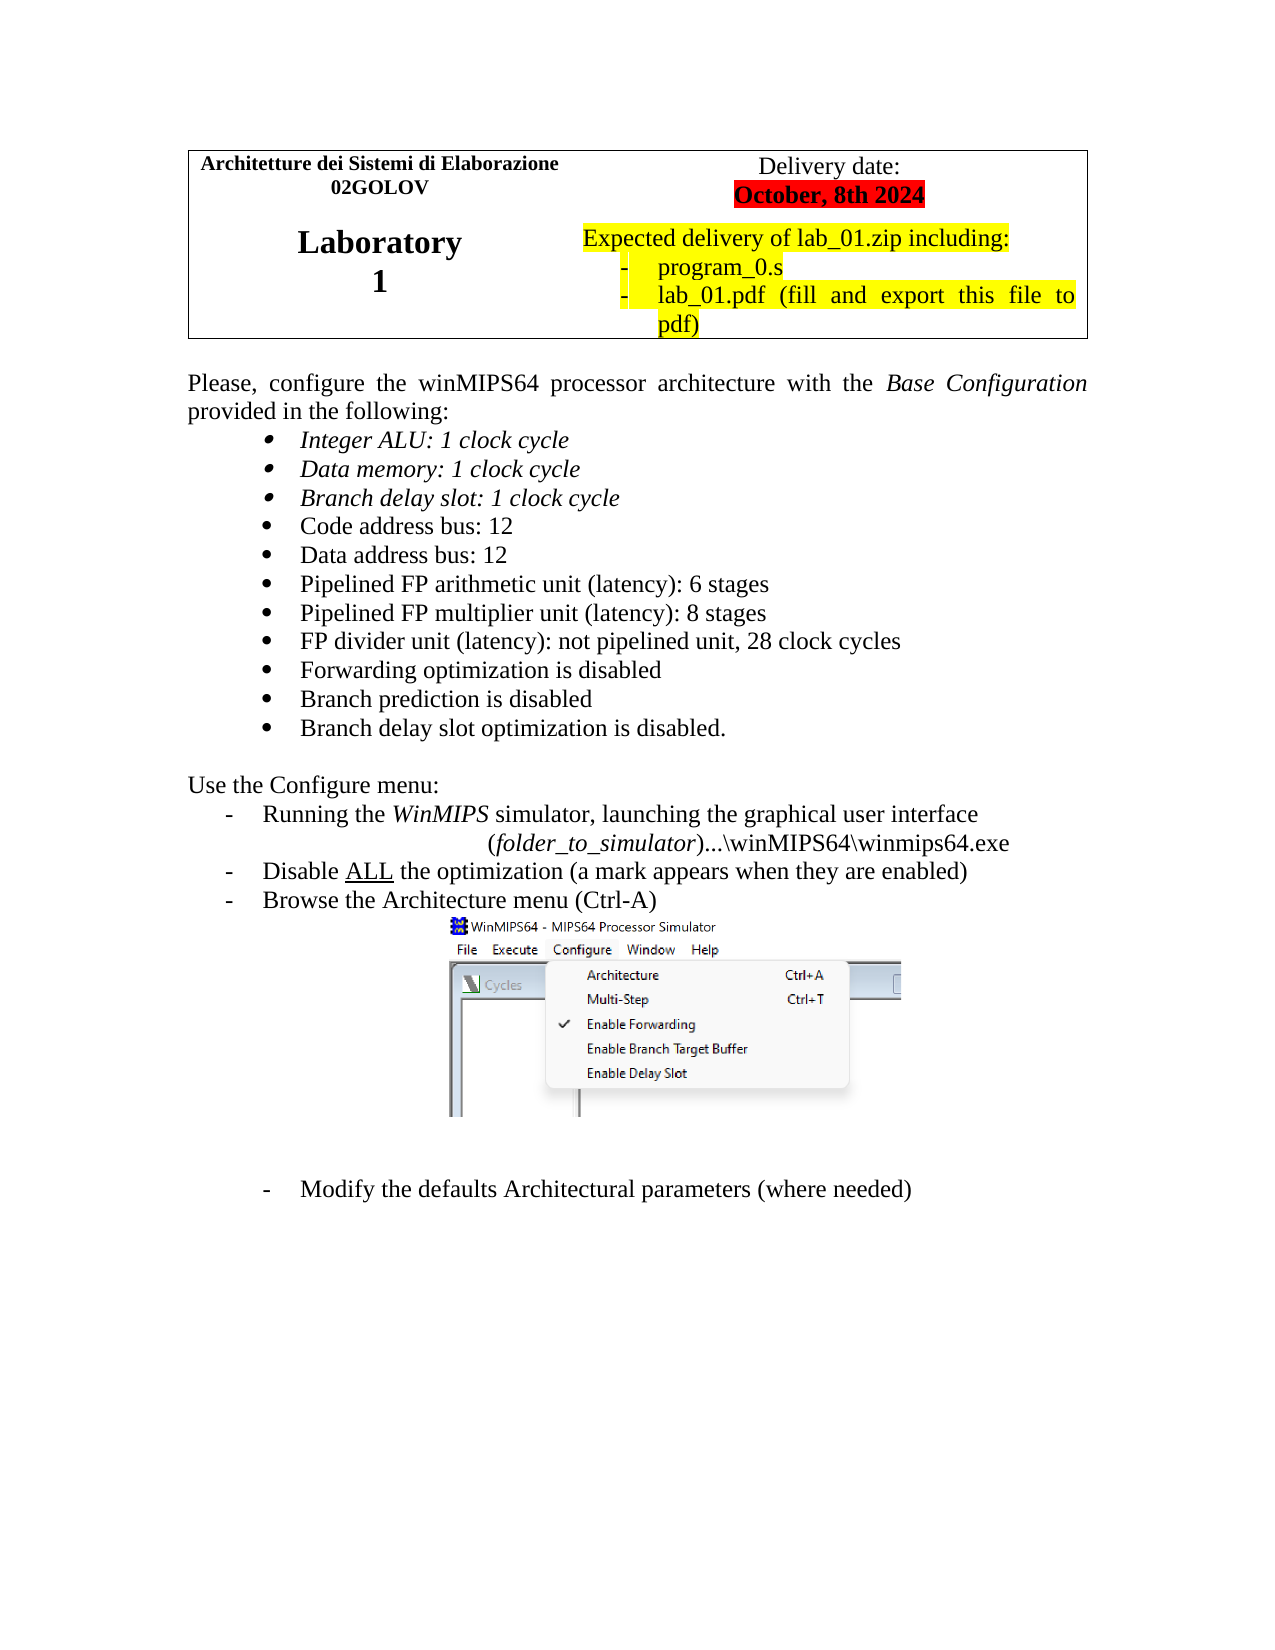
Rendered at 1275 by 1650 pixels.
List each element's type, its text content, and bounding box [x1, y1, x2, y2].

list Code address bus: 12 [262, 511, 1087, 540]
picture [449, 913, 902, 1117]
text Use the Configure menu: [187, 770, 1087, 799]
list Pipelined FP multiplier unit (latency): 8 stages [262, 598, 1087, 626]
list Integer ALU: 1 clock cycle [262, 425, 1087, 454]
list FP divider unit (latency): not pipelined unit, 28 clock cycles [262, 626, 1087, 655]
list Browse the Architecture menu (Ctrl-A) [225, 885, 1087, 914]
list Forwarding optimization is disabled [262, 655, 1087, 684]
table_header Architetture dei Sistemi di Elaborazione 02GOLOV [189, 151, 571, 223]
list (folder_to_simulator)...\winMIPS64\winmips64.exe [412, 828, 1087, 856]
list Branch prediction is disabled [262, 684, 1087, 713]
table_cell Expected delivery of lab_01.zip including: program_0.s lab_01.pdf (fill and export this file to pdf) [699, 223, 1087, 338]
table_cell Expected delivery of lab_01.zip including: program_0.s lab_01.pdf (fill and export this file to pdf) [571, 223, 658, 338]
list Pipelined FP arithmetic unit (latency): 6 stages [262, 569, 1087, 598]
table_header Delivery date: October, 8th 2024 [571, 151, 1087, 223]
list Data address bus: 12 [262, 540, 1087, 569]
list Branch delay slot: 1 clock cycle [262, 483, 1087, 511]
list Data memory: 1 clock cycle [262, 454, 1087, 483]
text Please, configure the winMIPS64 processor architecture with the Base Configuration provided in the following: [187, 368, 1087, 425]
list Disable ALL the optimization (a mark appears when they are enabled) [225, 856, 1087, 885]
table_cell Laboratory 1 [189, 223, 571, 338]
list Modify the defaults Architectural parameters (where needed) [262, 1174, 1087, 1202]
list Branch delay slot optimization is disabled. [262, 713, 1087, 741]
list Running the WinMIPS simulator, launching the graphical user interface [225, 799, 1087, 828]
